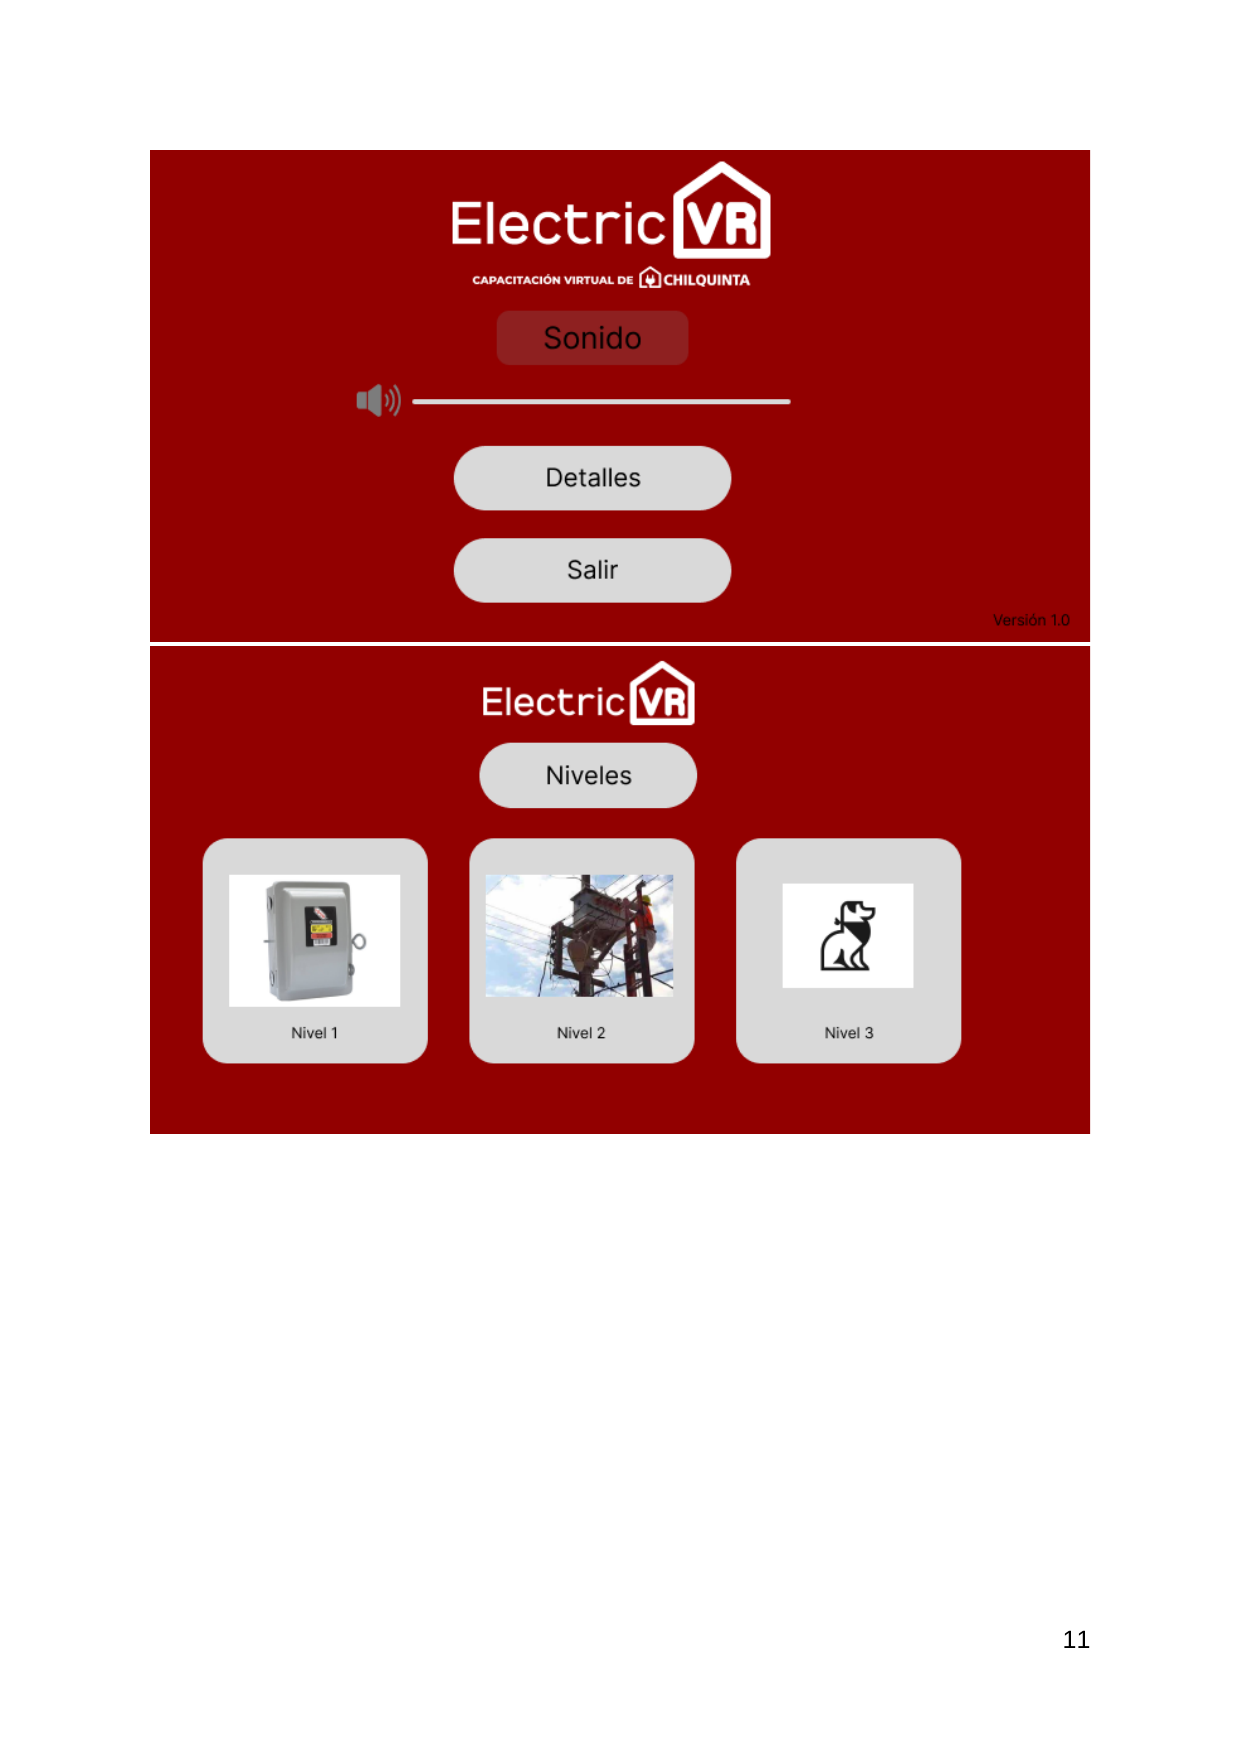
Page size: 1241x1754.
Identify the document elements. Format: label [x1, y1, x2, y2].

picture [150, 150, 1091, 642]
picture [150, 646, 1091, 1134]
